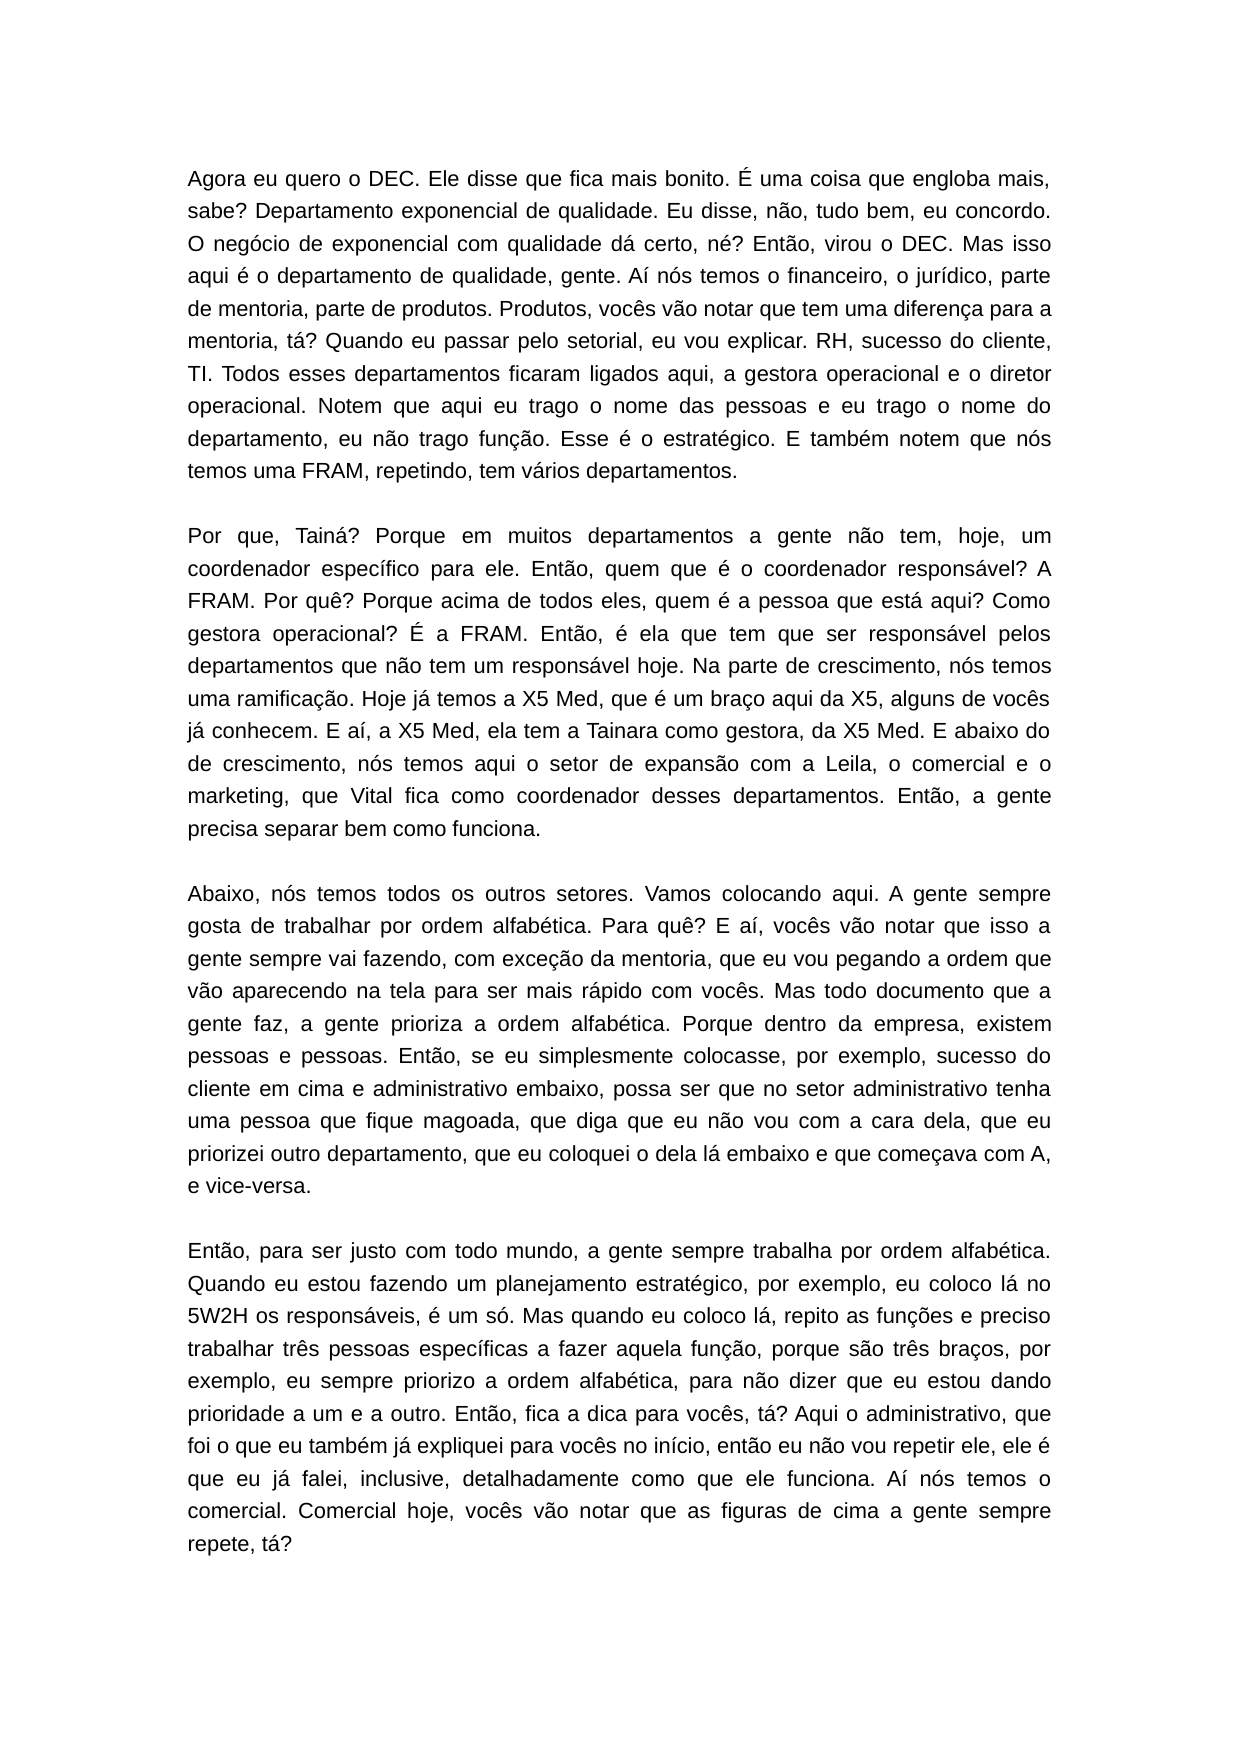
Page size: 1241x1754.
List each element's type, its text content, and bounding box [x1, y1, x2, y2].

text Agora eu quero o DEC. Ele disse que fica mais bonito. É uma coisa que engloba mais, sabe? Departamento exponencial de qualidade. Eu disse, não, tudo bem, eu concordo. O negócio de exponencial com qualidade dá certo, né? Então, virou o DEC. Mas isso aqui é o departamento de qualidade, gente. Aí nós temos o financeiro, o jurídico, parte de mentoria, parte de produtos. Produtos, vocês vão notar que tem uma diferença para a mentoria, tá? Quando eu passar pelo setorial, eu vou explicar. RH, sucesso do cliente, TI. Todos esses departamentos ficaram ligados aqui, a gestora operacional e o diretor operacional. Notem que aqui eu trago o nome das pessoas e eu trago o nome do departamento, eu não trago função. Esse é o estratégico. E também notem que nós temos uma FRAM, repetindo, tem vários departamentos. [187, 162, 1053, 487]
text Abaixo, nós temos todos os outros setores. Vamos colocando aqui. A gente sempre gosta de trabalhar por ordem alfabética. Para quê? E aí, vocês vão notar que isso a gente sempre vai fazendo, com exceção da mentoria, que eu vou pegando a ordem que vão aparecendo na tela para ser mais rápido com vocês. Mas todo documento que a gente faz, a gente prioriza a ordem alfabética. Porque dentro da empresa, existem pessoas e pessoas. Então, se eu simplesmente colocasse, por exemplo, sucesso do cliente em cima e administrativo embaixo, possa ser que no setor administrativo tenha uma pessoa que fique magoada, que diga que eu não vou com a cara dela, que eu priorizei outro departamento, que eu coloquei o dela lá embaixo e que começava com A, e vice-versa. [187, 877, 1053, 1202]
text Então, para ser justo com todo mundo, a gente sempre trabalha por ordem alfabética. Quando eu estou fazendo um planejamento estratégico, por exemplo, eu coloco lá no 5W2H os responsáveis, é um só. Mas quando eu coloco lá, repito as funções e preciso trabalhar três pessoas específicas a fazer aquela função, porque são três braços, por exemplo, eu sempre priorizo a ordem alfabética, para não dizer que eu estou dando prioridade a um e a outro. Então, fica a dica para vocês, tá? Aqui o administrativo, que foi o que eu também já expliquei para vocês no início, então eu não vou repetir ele, ele é que eu já falei, inclusive, detalhadamente como que ele funciona. Aí nós temos o comercial. Comercial hoje, vocês vão notar que as figuras de cima a gente sempre repete, tá? [187, 1234, 1053, 1559]
text Por que, Tainá? Porque em muitos departamentos a gente não tem, hoje, um coordenador específico para ele. Então, quem que é o coordenador responsável? A FRAM. Por quê? Porque acima de todos eles, quem é a pessoa que está aqui? Como gestora operacional? É a FRAM. Então, é ela que tem que ser responsável pelos departamentos que não tem um responsável hoje. Na parte de crescimento, nós temos uma ramificação. Hoje já temos a X5 Med, que é um braço aqui da X5, alguns de vocês já conhecem. E aí, a X5 Med, ela tem a Tainara como gestora, da X5 Med. E abaixo do de crescimento, nós temos aqui o setor de expansão com a Leila, o comercial e o marketing, que Vital fica como coordenador desses departamentos. Então, a gente precisa separar bem como funciona. [187, 519, 1053, 844]
